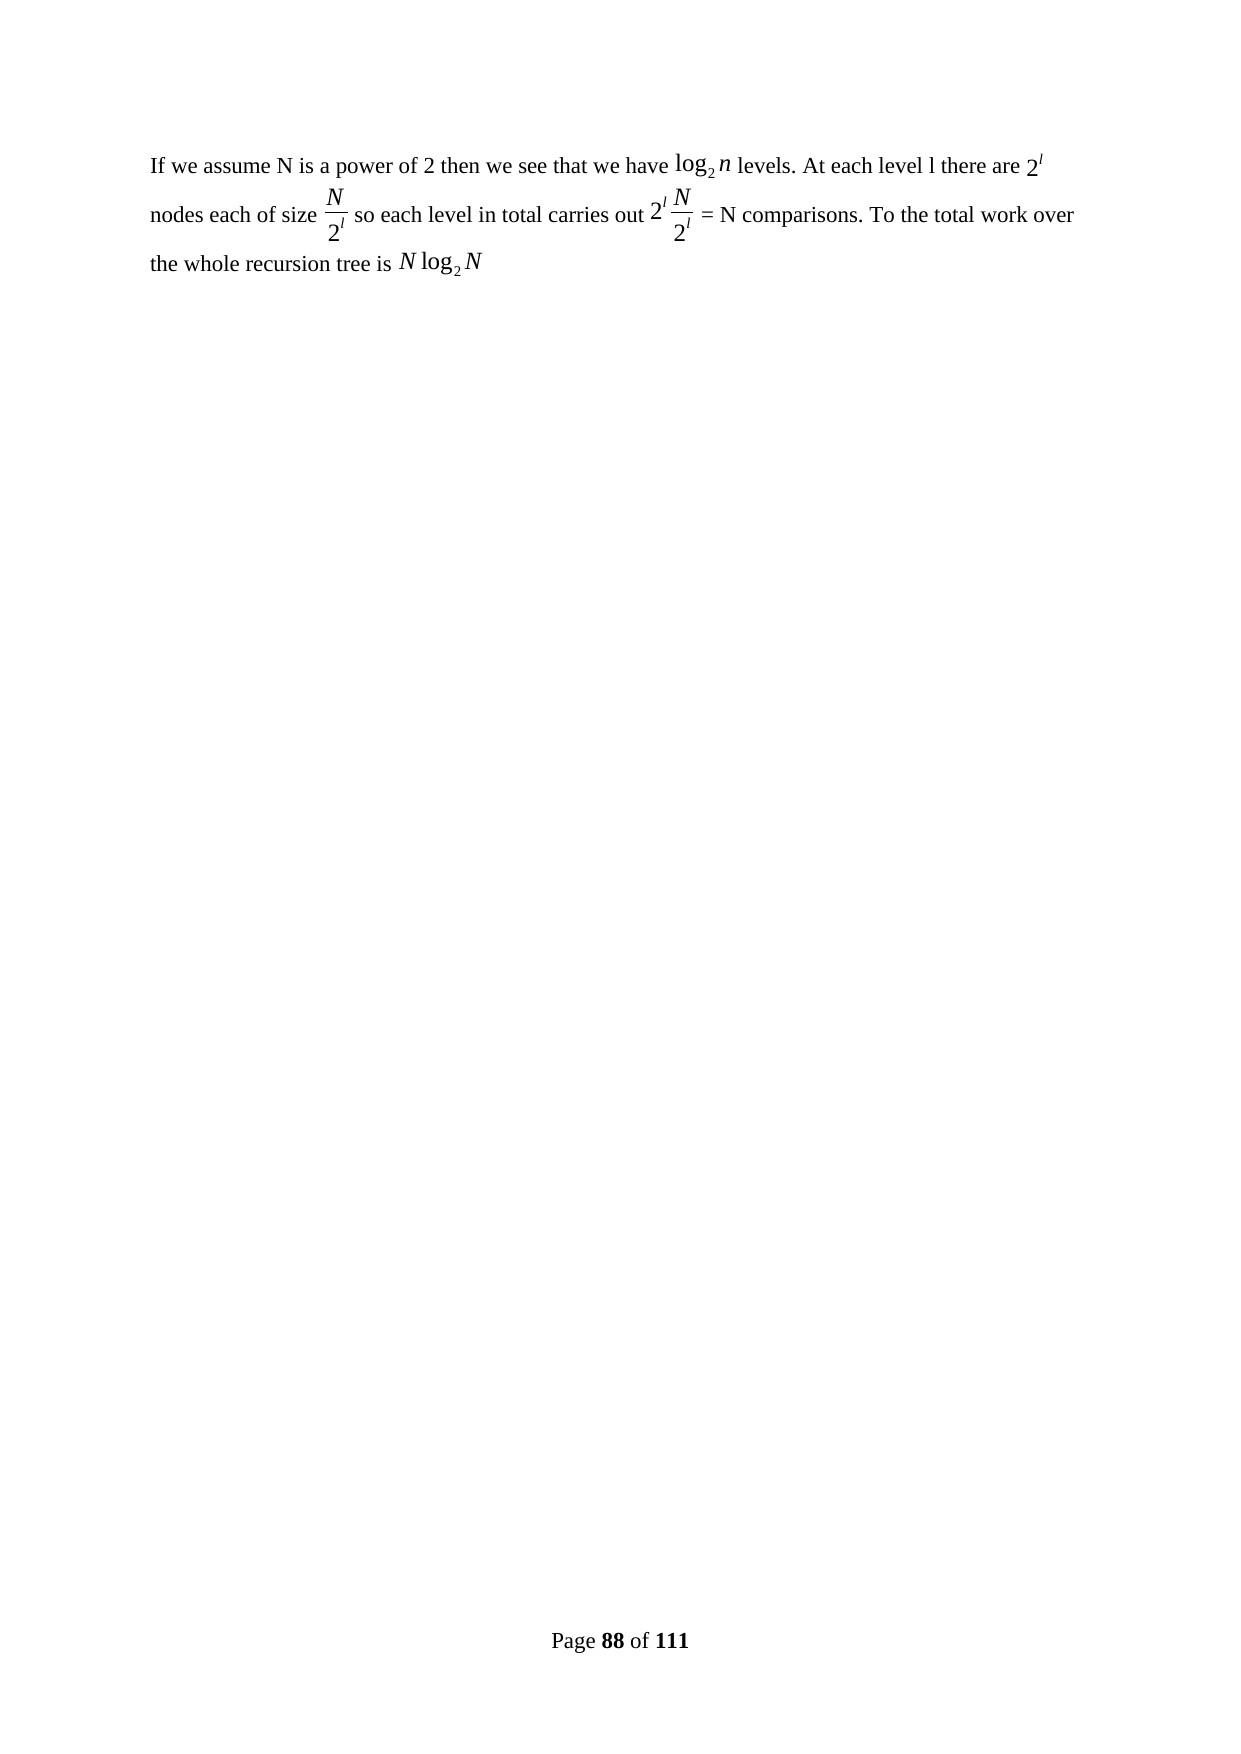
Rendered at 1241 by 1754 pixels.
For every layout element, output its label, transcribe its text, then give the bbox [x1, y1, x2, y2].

text If we assume N is a power of 2 then we see that we have levels. At each level l there are nodes each of size so each level in total carries out = N comparisons. To the total work over the whole recursion tree is [150, 150, 1090, 279]
